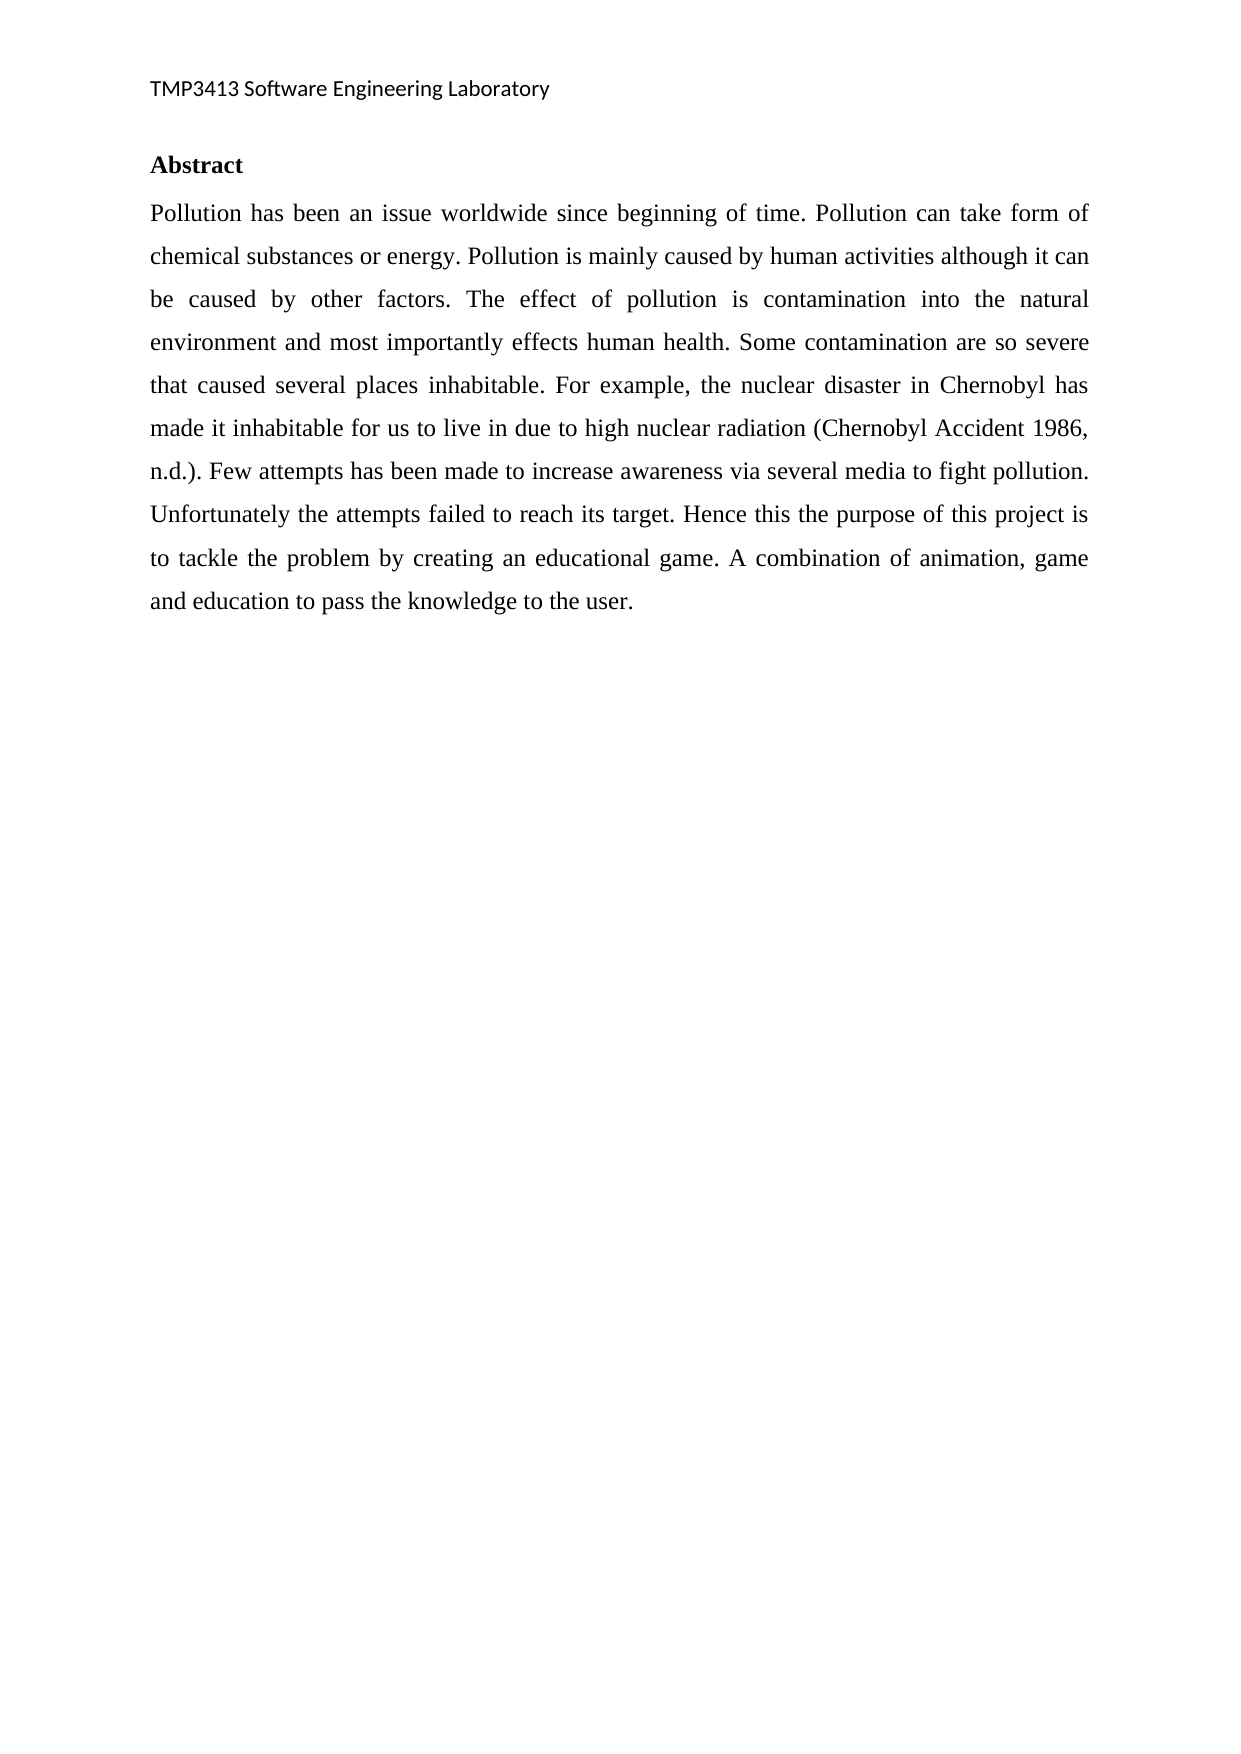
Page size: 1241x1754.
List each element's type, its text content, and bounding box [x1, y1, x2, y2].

text Abstract [150, 150, 1090, 179]
text Pollution has been an issue worldwide since beginning of time. Pollution can take form of chemical substances or energy. Pollution is mainly caused by human activities although it can be caused by other factors. The effect of pollution is contamination into the natural environment and most importantly effects human health. Some contamination are so severe that caused several places inhabitable. For example, the nuclear disaster in Chernobyl has made it inhabitable for us to live in due to high nuclear radiation (Chernobyl Accident 1986, n.d.). Few attempts has been made to increase awareness via several media to fight pollution. Unfortunately the attempts failed to reach its target. Hence this the purpose of this project is to tackle the problem by creating an educational game. A combination of animation, game and education to pass the knowledge to the user. [150, 198, 1090, 614]
